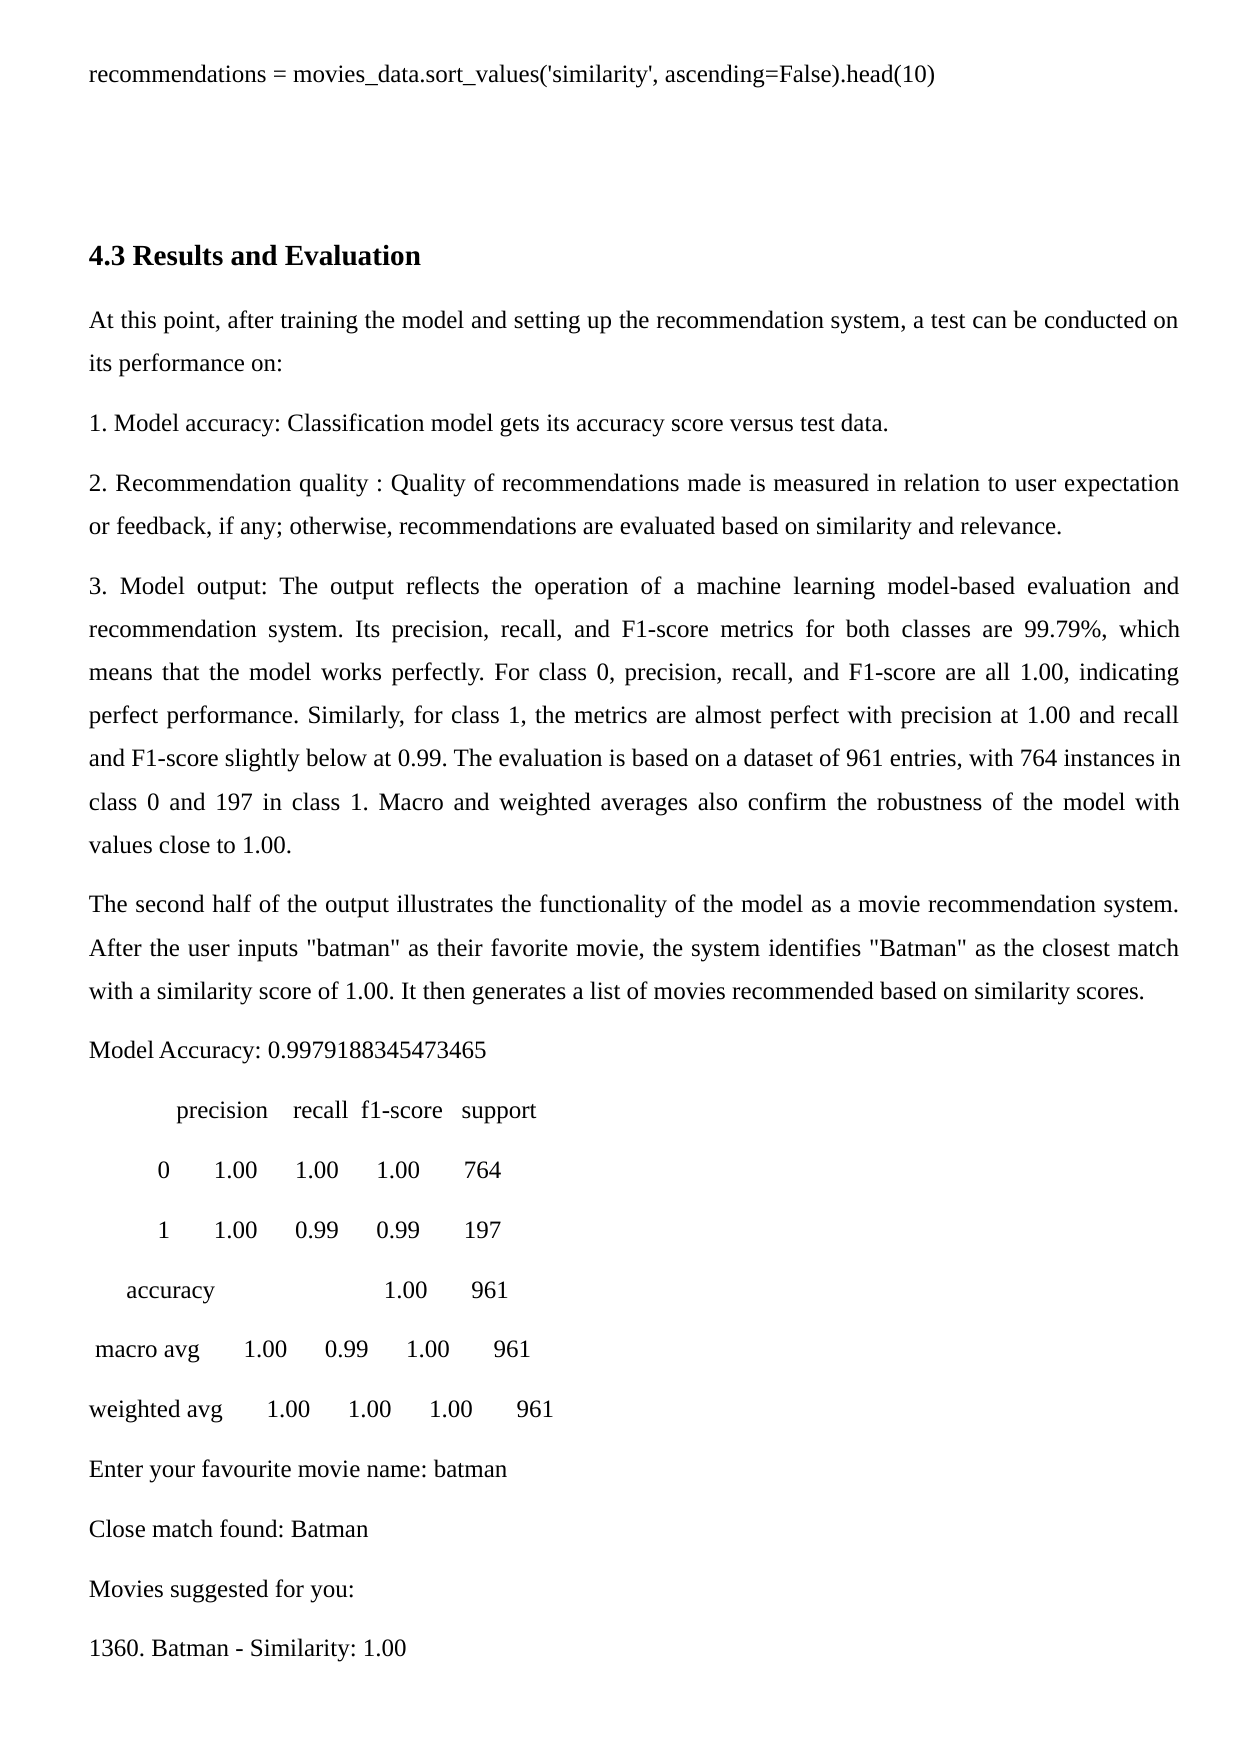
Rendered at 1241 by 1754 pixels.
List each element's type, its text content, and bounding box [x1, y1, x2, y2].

text 0 1.00 1.00 1.00 764 [89, 1155, 1181, 1184]
text The second half of the output illustrates the functionality of the model as a movie recommendation system. After the user inputs "batman" as their favorite movie, the system identifies "Batman" as the closest match with a similarity score of 1.00. It then generates a list of movies recommended based on similarity scores. [89, 889, 1181, 1004]
text 4.3 Results and Evaluation [89, 238, 1181, 272]
text Enter your favourite movie name: batman [89, 1454, 1181, 1483]
text weighted avg 1.00 1.00 1.00 961 [89, 1394, 1181, 1423]
text precision recall f1-score support [89, 1095, 1181, 1124]
text 2. Recommendation quality : Quality of recommendations made is measured in relation to user expectation or feedback, if any; otherwise, recommendations are evaluated based on similarity and relevance. [89, 468, 1181, 540]
text 1 1.00 0.99 0.99 197 [89, 1215, 1181, 1244]
text 1360. Batman - Similarity: 1.00 [89, 1633, 1181, 1662]
text recommendations = movies_data.sort_values('similarity', ascending=False).head(10) [89, 59, 1181, 88]
text Close match found: Batman [89, 1514, 1181, 1543]
text At this point, after training the model and setting up the recommendation system, a test can be conducted on its performance on: [89, 305, 1181, 377]
text accuracy 1.00 961 [89, 1275, 1181, 1303]
text Model Accuracy: 0.9979188345473465 [89, 1036, 1181, 1064]
text 1. Model accuracy: Classification model gets its accuracy score versus test data. [89, 408, 1181, 437]
text macro avg 1.00 0.99 1.00 961 [89, 1334, 1181, 1363]
text Movies suggested for you: [89, 1574, 1181, 1602]
text 3. Model output: The output reflects the operation of a machine learning model-based evaluation and recommendation system. Its precision, recall, and F1-score metrics for both classes are 99.79%, which means that the model works perfectly. For class 0, precision, recall, and F1-score are all 1.00, indicating perfect performance. Similarly, for class 1, the metrics are almost perfect with precision at 1.00 and recall and F1-score slightly below at 0.99. The evaluation is based on a dataset of 961 entries, with 764 instances in class 0 and 197 in class 1. Macro and weighted averages also confirm the robustness of the model with values close to 1.00. [89, 571, 1181, 858]
